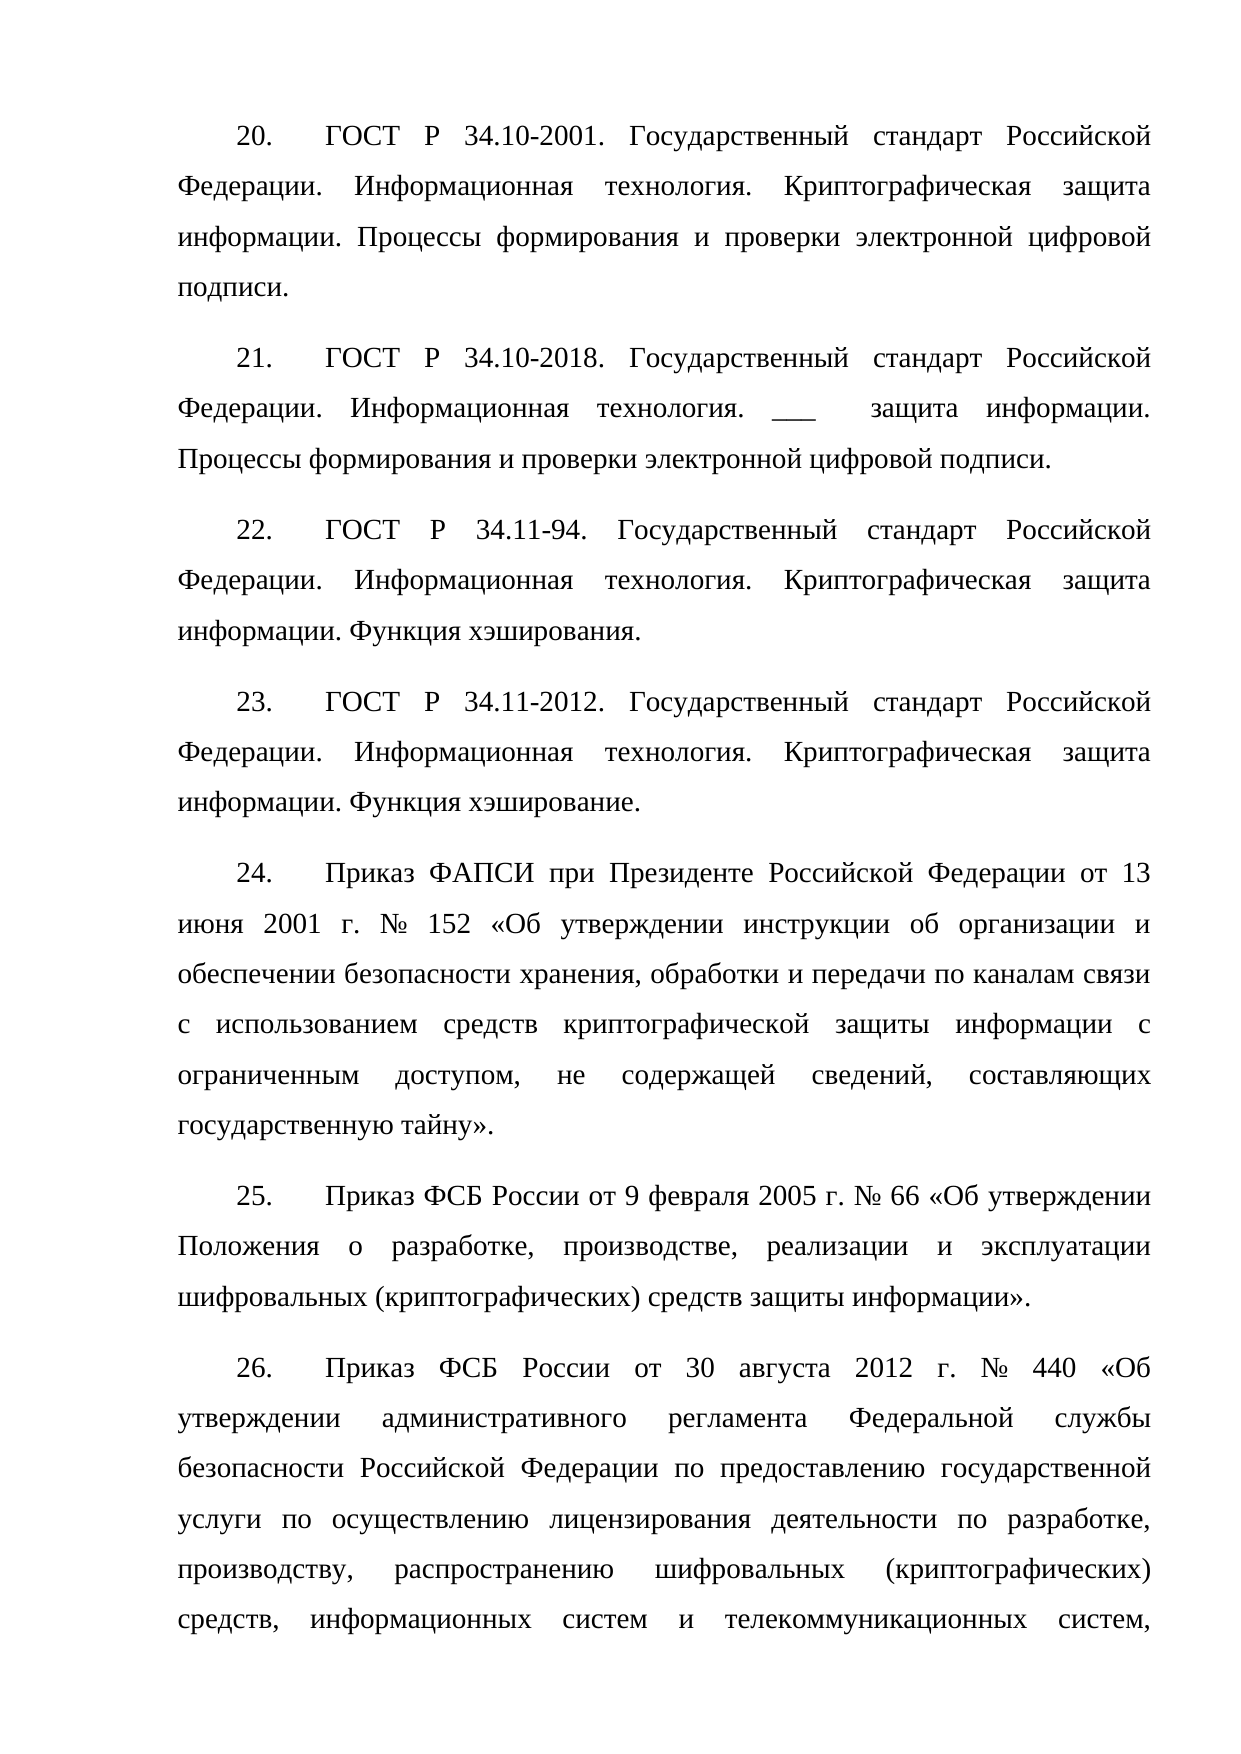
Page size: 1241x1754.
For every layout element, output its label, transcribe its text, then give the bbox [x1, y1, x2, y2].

text 25. Приказ ФСБ России от 9 февраля 2005 г. № 66 «Об утверждении Положения о разработке, производстве, реализации и эксплуатации шифровальных (криптографических) средств защиты информации». [177, 1178, 1152, 1312]
text 21. ГОСТ Р 34.10-2018. Государственный стандарт Российской Федерации. Информационная технология. ___ защита информации. Процессы формирования и проверки электронной цифровой подписи. [177, 340, 1152, 474]
text 24. Приказ ФАПСИ при Президенте Российской Федерации от 13 июня 2001 г. № 152 «Об утверждении инструкции об организации и обеспечении безопасности хранения, обработки и передачи по каналам связи с использованием средств криптографической защиты информации с ограниченным доступом, не содержащей сведений, составляющих государственную тайну». [177, 856, 1152, 1141]
text 23. ГОСТ Р 34.11-2012. Государственный стандарт Российской Федерации. Информационная технология. Криптографическая защита информации. Функция хэширование. [177, 684, 1152, 818]
text 20. ГОСТ Р 34.10-2001. Государственный стандарт Российской Федерации. Информационная технология. Криптографическая защита информации. Процессы формирования и проверки электронной цифровой подписи. [177, 118, 1152, 303]
text 22. ГОСТ Р 34.11-94. Государственный стандарт Российской Федерации. Информационная технология. Криптографическая защита информации. Функция хэширования. [177, 512, 1152, 646]
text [177, 1350, 1152, 1635]
